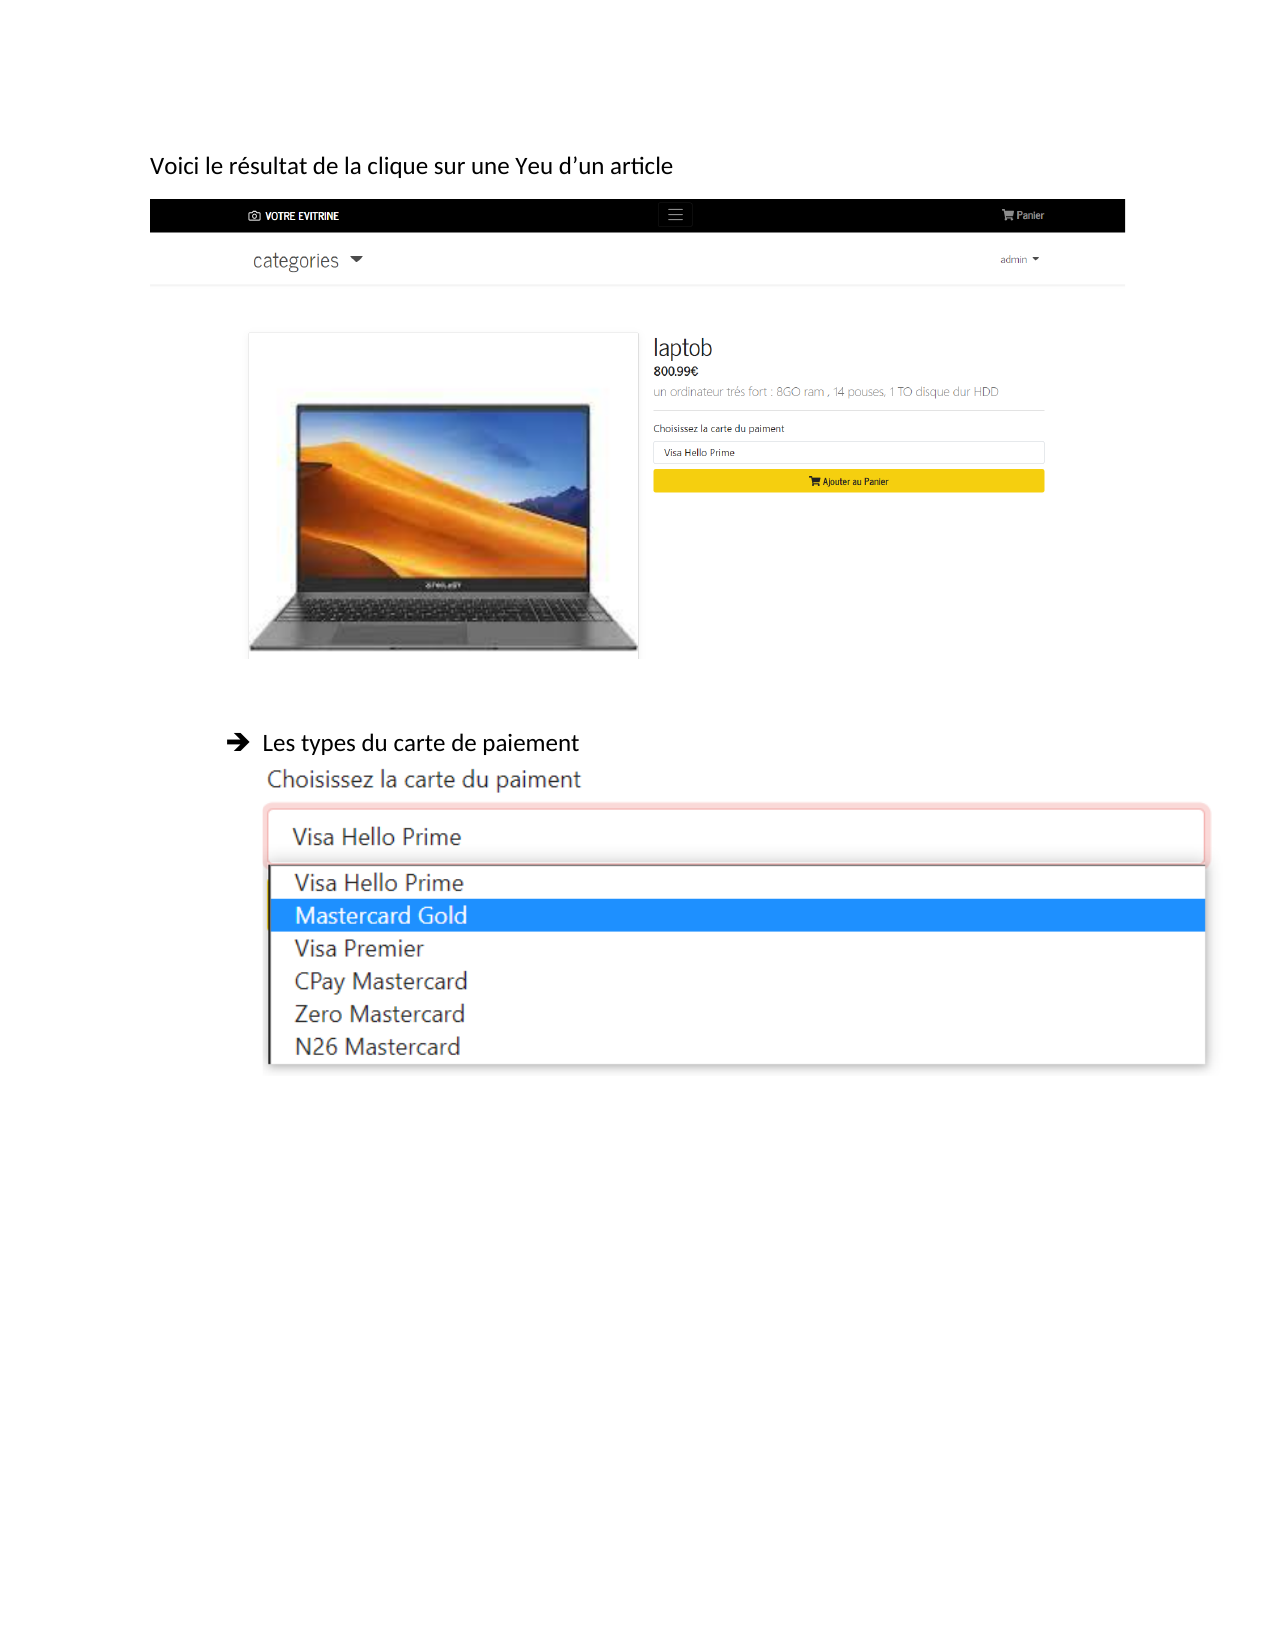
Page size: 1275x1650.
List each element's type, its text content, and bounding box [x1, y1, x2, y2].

list Les types du carte de paiement [225, 727, 1125, 758]
picture [150, 199, 1125, 659]
picture [262, 760, 1238, 1076]
text Voici le résultat de la clique sur une Yeu d’un article [150, 150, 1125, 181]
